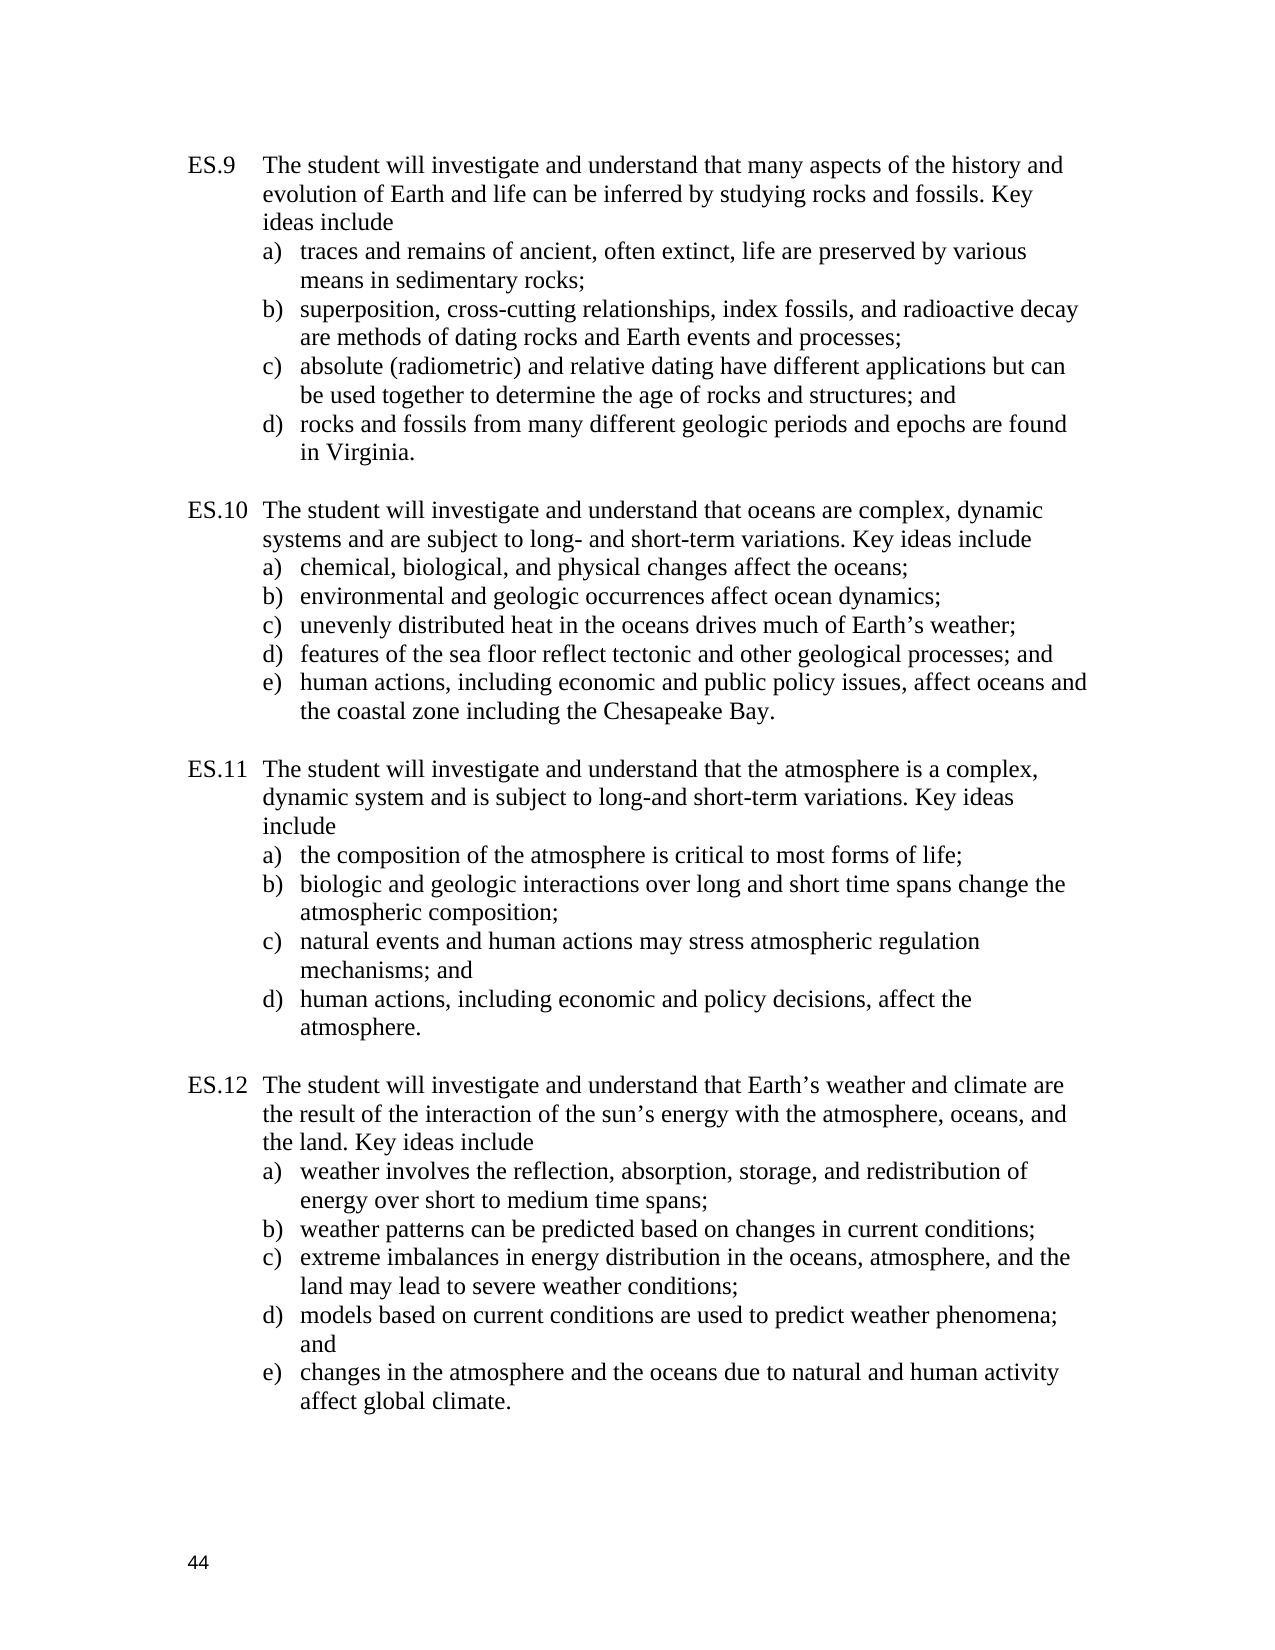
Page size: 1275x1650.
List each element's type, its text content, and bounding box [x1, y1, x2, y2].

text ES.11 The student will investigate and understand that the atmosphere is a complex, dynamic system and is subject to long-and short-term variations. Key ideas include [187, 754, 1087, 840]
list absolute (radiometric) and relative dating have different applications but can be used together to determine the age of rocks and structures; and [262, 351, 1087, 409]
list human actions, including economic and public policy issues, affect oceans and the coastal zone including the Chesapeake Bay. [262, 667, 1087, 725]
list the composition of the atmosphere is critical to most forms of life; [262, 840, 1087, 869]
text ES.12 The student will investigate and understand that Earth’s weather and climate are the result of the interaction of the sun’s energy with the atmosphere, oceans, and the land. Key ideas include [187, 1070, 1087, 1156]
list rocks and fossils from many different geologic periods and epochs are found in Virginia. [262, 409, 1087, 466]
list traces and remains of ancient, often extinct, life are preserved by various means in sedimentary rocks; [262, 236, 1087, 294]
list superposition, cross-cutting relationships, index fossils, and radioactive decay are methods of dating rocks and Earth events and processes; [262, 294, 1087, 351]
list natural events and human actions may stress atmospheric regulation mechanisms; and [262, 926, 1087, 984]
list changes in the atmosphere and the oceans due to natural and human activity affect global climate. [262, 1357, 1087, 1415]
list extreme imbalances in energy distribution in the oceans, atmosphere, and the land may lead to severe weather conditions; [262, 1242, 1087, 1300]
list environmental and geologic occurrences affect ocean dynamics; [262, 581, 1087, 610]
list chemical, biological, and physical changes affect the oceans; [262, 552, 1087, 581]
text ES.10 The student will investigate and understand that oceans are complex, dynamic systems and are subject to long- and short-term variations. Key ideas include [187, 495, 1087, 552]
list features of the sea floor reflect tectonic and other geological processes; and [262, 639, 1087, 667]
list weather involves the reflection, absorption, storage, and redistribution of energy over short to medium time spans; [262, 1156, 1087, 1214]
list models based on current conditions are used to predict weather phenomena; and [262, 1300, 1087, 1357]
list unevenly distributed heat in the oceans drives much of Earth’s weather; [262, 610, 1087, 639]
text ES.9 The student will investigate and understand that many aspects of the history and evolution of Earth and life can be inferred by studying rocks and fossils. Key ideas include [187, 150, 1087, 236]
list human actions, including economic and policy decisions, affect the atmosphere. [262, 984, 1087, 1041]
list weather patterns can be predicted based on changes in current conditions; [262, 1214, 1087, 1242]
list biologic and geologic interactions over long and short time spans change the atmospheric composition; [262, 869, 1087, 926]
